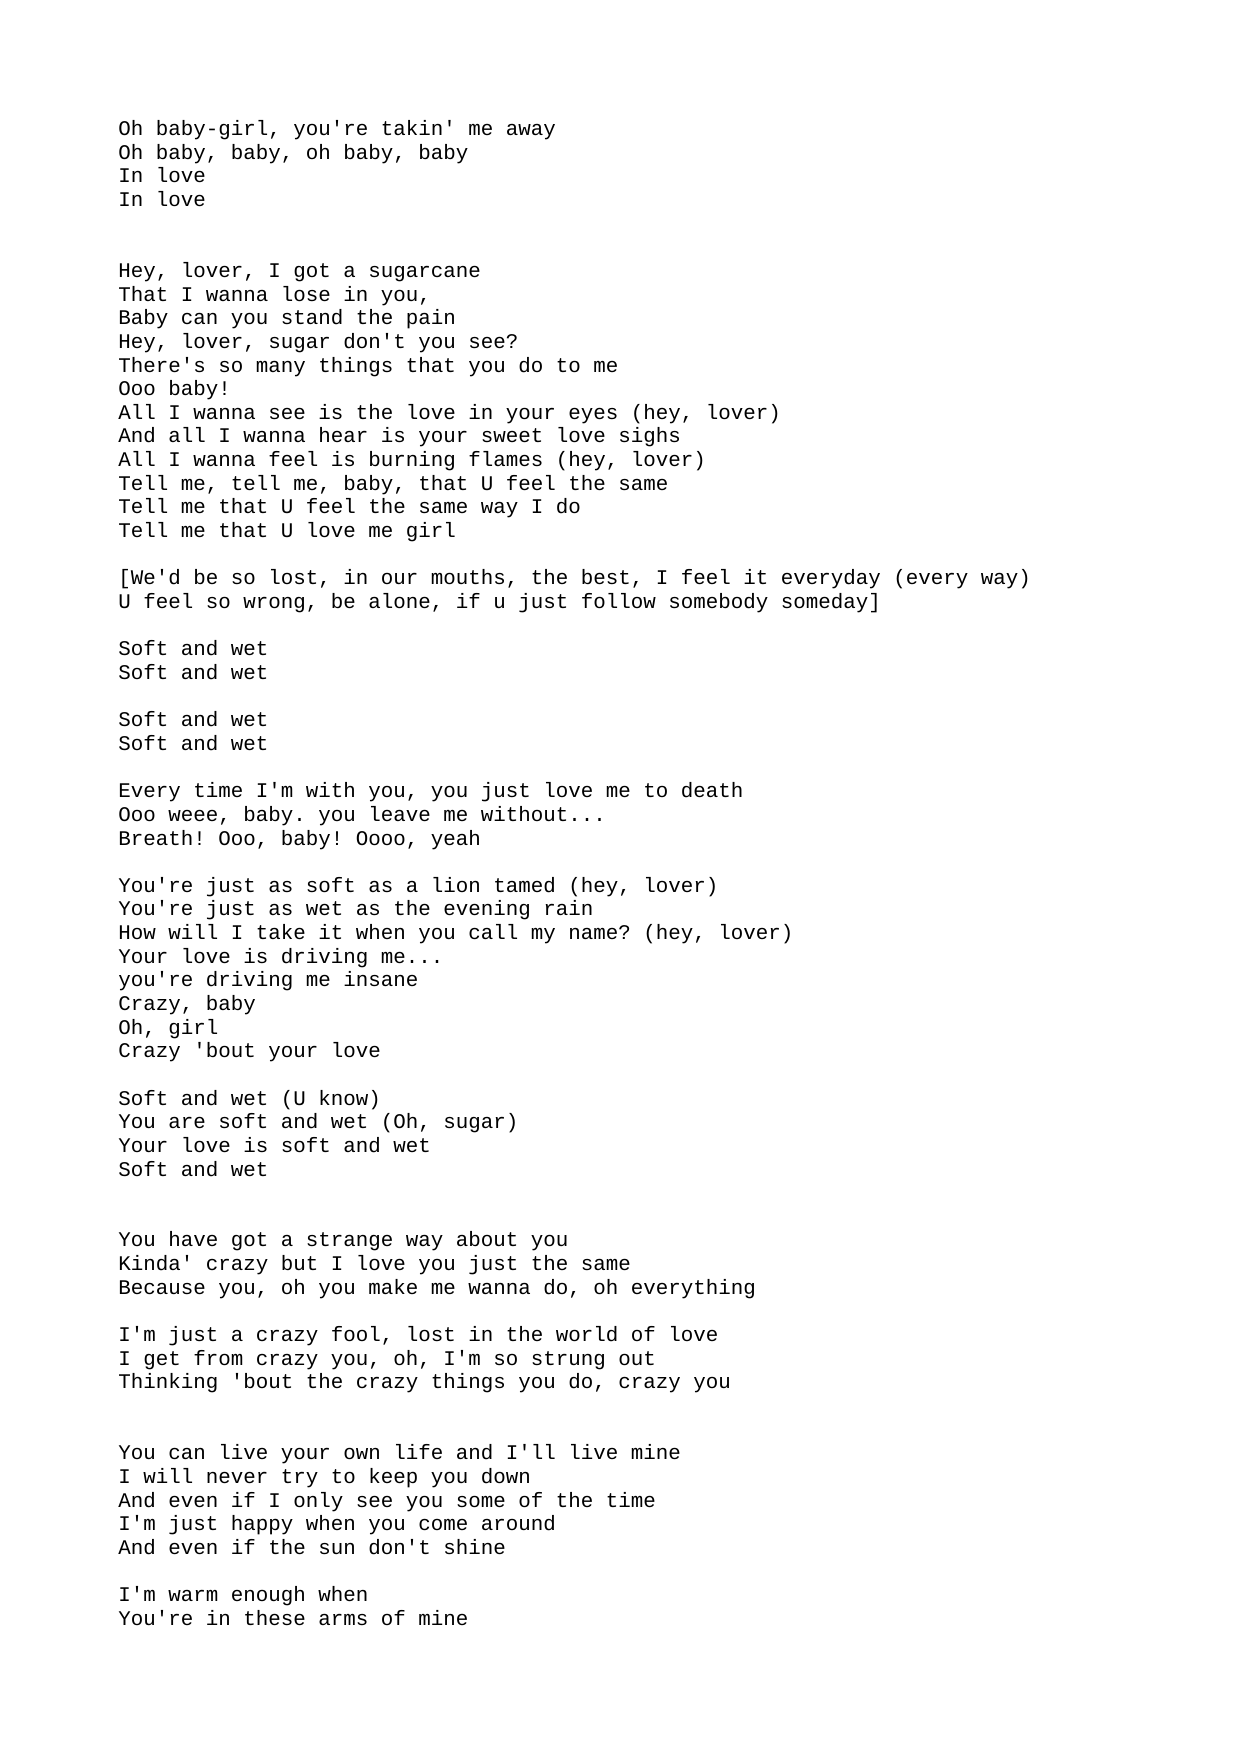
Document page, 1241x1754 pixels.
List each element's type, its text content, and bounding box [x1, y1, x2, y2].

text I'm just happy when you come around [118, 1513, 1122, 1537]
text Oh, girl [118, 1017, 1122, 1040]
text Your love is driving me... [118, 946, 1122, 969]
text Tell me that U feel the same way I do [118, 496, 1122, 520]
text Your love is soft and wet [118, 1135, 1122, 1158]
text Tell me that U love me girl [118, 520, 1122, 544]
text All I wanna see is the love in your eyes (hey, lover) [118, 402, 1122, 426]
text How will I take it when you call my name? (hey, lover) [118, 922, 1122, 946]
text Soft and wet [118, 1158, 1122, 1182]
text U feel so wrong, be alone, if u just follow somebody someday] [118, 591, 1122, 615]
text Kinda' crazy but I love you just the same [118, 1253, 1122, 1277]
text Soft and wet [118, 638, 1122, 662]
text You're just as soft as a lion tamed (hey, lover) [118, 875, 1122, 898]
text Every time I'm with you, you just love me to death [118, 780, 1122, 804]
text You are soft and wet (Oh, sugar) [118, 1111, 1122, 1135]
text Oh baby, baby, oh baby, baby [118, 142, 1122, 165]
text In love [118, 189, 1122, 213]
text I'm warm enough when [118, 1584, 1122, 1608]
text Soft and wet [118, 662, 1122, 686]
text Ooo baby! [118, 378, 1122, 402]
text Crazy, baby [118, 993, 1122, 1017]
text All I wanna feel is burning flames (hey, lover) [118, 449, 1122, 473]
text That I wanna lose in you, [118, 284, 1122, 307]
text Hey, lover, sugar don't you see? [118, 331, 1122, 354]
text Thinking 'bout the crazy things you do, crazy you [118, 1371, 1122, 1395]
text you're driving me insane [118, 969, 1122, 993]
text Ooo weee, baby. you leave me without... [118, 804, 1122, 827]
text You're in these arms of mine [118, 1608, 1122, 1631]
text I get from crazy you, oh, I'm so strung out [118, 1348, 1122, 1371]
text And even if I only see you some of the time [118, 1489, 1122, 1513]
text Hey, lover, I got a sugarcane [118, 260, 1122, 284]
text There's so many things that you do to me [118, 354, 1122, 378]
text And even if the sun don't shine [118, 1537, 1122, 1561]
text Baby can you stand the pain [118, 307, 1122, 331]
text And all I wanna hear is your sweet love sighs [118, 426, 1122, 449]
text I'm just a crazy fool, lost in the world of love [118, 1324, 1122, 1348]
text Soft and wet (U know) [118, 1088, 1122, 1111]
text In love [118, 165, 1122, 189]
text Tell me, tell me, baby, that U feel the same [118, 473, 1122, 496]
text Oh baby-girl, you're takin' me away [118, 118, 1122, 142]
text I will never try to keep you down [118, 1466, 1122, 1489]
text Soft and wet [118, 733, 1122, 757]
text You can live your own life and I'll live mine [118, 1442, 1122, 1466]
text [We'd be so lost, in our mouths, the best, I feel it everyday (every way) [118, 567, 1122, 591]
text You're just as wet as the evening rain [118, 898, 1122, 922]
text Breath! Ooo, baby! Oooo, yeah [118, 827, 1122, 851]
text You have got a strange way about you [118, 1229, 1122, 1253]
text Soft and wet [118, 709, 1122, 733]
text Crazy 'bout your love [118, 1040, 1122, 1064]
text Because you, oh you make me wanna do, oh everything [118, 1277, 1122, 1300]
